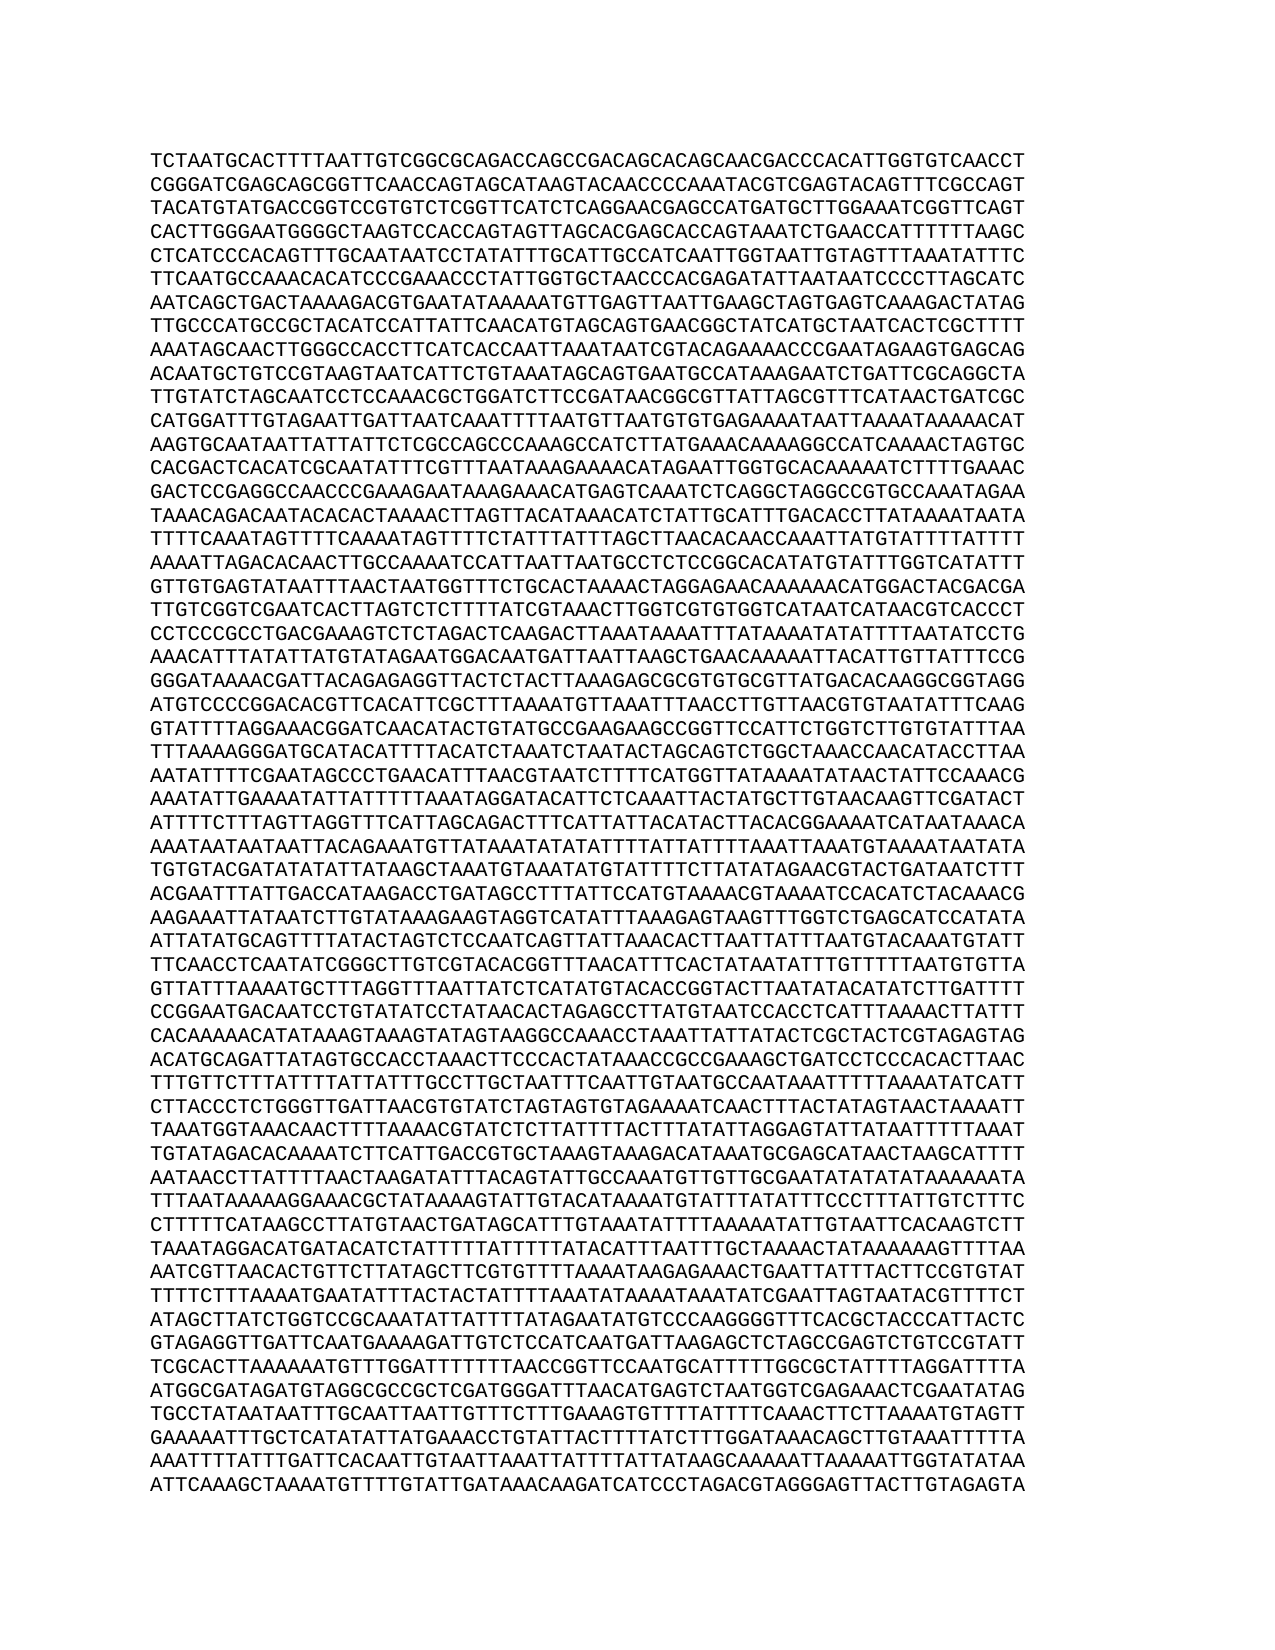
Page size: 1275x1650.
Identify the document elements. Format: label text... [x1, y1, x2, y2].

text TGTATAGACACAAAATCTTCATTGACCGTGCTAAAGTAAAGACATAAATGCGAGCATAACTAAGCATTTT [150, 1143, 1125, 1167]
text TTGCCCATGCCGCTACATCCATTATTCAACATGTAGCAGTGAACGGCTATCATGCTAATCACTCGCTTTT [150, 316, 1125, 339]
text TGCCTATAATAATTTGCAATTAATTGTTTCTTTGAAAGTGTTTTATTTTCAAACTTCTTAAAATGTAGTT [150, 1403, 1125, 1427]
text CCTCCCGCCTGACGAAAGTCTCTAGACTCAAGACTTAAATAAAATTTATAAAATATATTTTAATATCCTG [150, 623, 1125, 647]
text AAATAATAATAATTACAGAAATGTTATAAATATATATTTTATTATTTTAAATTAAATGTAAAATAATATA [150, 836, 1125, 859]
text TTTTCAAATAGTTTTCAAAATAGTTTTCTATTTATTTAGCTTAACACAACCAAATTATGTATTTTATTTT [150, 528, 1125, 552]
text GGGATAAAACGATTACAGAGAGGTTACTCTACTTAAAGAGCGCGTGTGCGTTATGACACAAGGCGGTAGG [150, 670, 1125, 694]
text GTAGAGGTTGATTCAATGAAAAGATTGTCTCCATCAATGATTAAGAGCTCTAGCCGAGTCTGTCCGTATT [150, 1332, 1125, 1356]
text GAAAAATTTGCTCATATATTATGAAACCTGTATTACTTTTATCTTTGGATAAACAGCTTGTAAATTTTTA [150, 1427, 1125, 1451]
text TCTAATGCACTTTTAATTGTCGGCGCAGACCAGCCGACAGCACAGCAACGACCCACATTGGTGTCAACCT [150, 150, 1125, 174]
text GACTCCGAGGCCAACCCGAAAGAATAAAGAAACATGAGTCAAATCTCAGGCTAGGCCGTGCCAAATAGAA [150, 481, 1125, 505]
text TAAACAGACAATACACACTAAAACTTAGTTACATAAACATCTATTGCATTTGACACCTTATAAAATAATA [150, 505, 1125, 528]
text AAATATTGAAAATATTATTTTTAAATAGGATACATTCTCAAATTACTATGCTTGTAACAAGTTCGATACT [150, 788, 1125, 812]
text TAAATAGGACATGATACATCTATTTTTATTTTTATACATTTAATTTGCTAAAACTATAAAAAAGTTTTAA [150, 1238, 1125, 1261]
text CATGGATTTGTAGAATTGATTAATCAAATTTTAATGTTAATGTGTGAGAAAATAATTAAAATAAAAACAT [150, 410, 1125, 434]
text CGGGATCGAGCAGCGGTTCAACCAGTAGCATAAGTACAACCCCAAATACGTCGAGTACAGTTTCGCCAGT [150, 174, 1125, 197]
text ATGTCCCCGGACACGTTCACATTCGCTTTAAAATGTTAAATTTAACCTTGTTAACGTGTAATATTTCAAG [150, 694, 1125, 717]
text CTTTTTCATAAGCCTTATGTAACTGATAGCATTTGTAAATATTTTAAAAATATTGTAATTCACAAGTCTT [150, 1214, 1125, 1238]
text CACGACTCACATCGCAATATTTCGTTTAATAAAGAAAACATAGAATTGGTGCACAAAAATCTTTTGAAAC [150, 457, 1125, 481]
text TACATGTATGACCGGTCCGTGTCTCGGTTCATCTCAGGAACGAGCCATGATGCTTGGAAATCGGTTCAGT [150, 197, 1125, 221]
text TTTAAAAGGGATGCATACATTTTACATCTAAATCTAATACTAGCAGTCTGGCTAAACCAACATACCTTAA [150, 741, 1125, 765]
text AATATTTTCGAATAGCCCTGAACATTTAACGTAATCTTTTCATGGTTATAAAATATAACTATTCCAAACG [150, 765, 1125, 788]
text TTTTCTTTAAAATGAATATTTACTACTATTTTAAATATAAAATAAATATCGAATTAGTAATACGTTTTCT [150, 1285, 1125, 1309]
text CACTTGGGAATGGGGCTAAGTCCACCAGTAGTTAGCACGAGCACCAGTAAATCTGAACCATTTTTTAAGC [150, 221, 1125, 244]
text CTCATCCCACAGTTTGCAATAATCCTATATTTGCATTGCCATCAATTGGTAATTGTAGTTTAAATATTTC [150, 244, 1125, 268]
text ATAGCTTATCTGGTCCGCAAATATTATTTTATAGAATATGTCCCAAGGGGTTTCACGCTACCCATTACTC [150, 1309, 1125, 1332]
text AATAACCTTATTTTAACTAAGATATTTACAGTATTGCCAAATGTTGTTGCGAATATATATATAAAAAATA [150, 1167, 1125, 1190]
text ACATGCAGATTATAGTGCCACCTAAACTTCCCACTATAAACCGCCGAAAGCTGATCCTCCCACACTTAAC [150, 1048, 1125, 1072]
text CACAAAAACATATAAAGTAAAGTATAGTAAGGCCAAACCTAAATTATTATACTCGCTACTCGTAGAGTAG [150, 1025, 1125, 1048]
text AATCGTTAACACTGTTCTTATAGCTTCGTGTTTTAAAATAAGAGAAACTGAATTATTTACTTCCGTGTAT [150, 1261, 1125, 1285]
text TAAATGGTAAACAACTTTTAAAACGTATCTCTTATTTTACTTTATATTAGGAGTATTATAATTTTTAAAT [150, 1119, 1125, 1143]
text GTTGTGAGTATAATTTAACTAATGGTTTCTGCACTAAAACTAGGAGAACAAAAAACATGGACTACGACGA [150, 576, 1125, 599]
text ACAATGCTGTCCGTAAGTAATCATTCTGTAAATAGCAGTGAATGCCATAAAGAATCTGATTCGCAGGCTA [150, 363, 1125, 386]
text TTCAATGCCAAACACATCCCGAAACCCTATTGGTGCTAACCCACGAGATATTAATAATCCCCTTAGCATC [150, 268, 1125, 292]
text GTATTTTAGGAAACGGATCAACATACTGTATGCCGAAGAAGCCGGTTCCATTCTGGTCTTGTGTATTTAA [150, 717, 1125, 741]
text CCGGAATGACAATCCTGTATATCCTATAACACTAGAGCCTTATGTAATCCACCTCATTTAAAACTTATTT [150, 1001, 1125, 1025]
text AAATAGCAACTTGGGCCACCTTCATCACCAATTAAATAATCGTACAGAAAACCCGAATAGAAGTGAGCAG [150, 339, 1125, 363]
text ACGAATTTATTGACCATAAGACCTGATAGCCTTTATTCCATGTAAAACGTAAAATCCACATCTACAAACG [150, 883, 1125, 907]
text CTTACCCTCTGGGTTGATTAACGTGTATCTAGTAGTGTAGAAAATCAACTTTACTATAGTAACTAAAATT [150, 1096, 1125, 1119]
text GTTATTTAAAATGCTTTAGGTTTAATTATCTCATATGTACACCGGTACTTAATATACATATCTTGATTTT [150, 978, 1125, 1001]
text ATGGCGATAGATGTAGGCGCCGCTCGATGGGATTTAACATGAGTCTAATGGTCGAGAAACTCGAATATAG [150, 1379, 1125, 1403]
text TTTAATAAAAAGGAAACGCTATAAAAGTATTGTACATAAAATGTATTTATATTTCCCTTTATTGTCTTTC [150, 1190, 1125, 1214]
text AAACATTTATATTATGTATAGAATGGACAATGATTAATTAAGCTGAACAAAAATTACATTGTTATTTCCG [150, 647, 1125, 670]
text ATTATATGCAGTTTTATACTAGTCTCCAATCAGTTATTAAACACTTAATTATTTAATGTACAAATGTATT [150, 930, 1125, 954]
text TTGTCGGTCGAATCACTTAGTCTCTTTTATCGTAAACTTGGTCGTGTGGTCATAATCATAACGTCACCCT [150, 599, 1125, 623]
text AAATTTTATTTGATTCACAATTGTAATTAAATTATTTTATTATAAGCAAAAATTAAAAATTGGTATATAA [150, 1451, 1125, 1474]
text TGTGTACGATATATATTATAAGCTAAATGTAAATATGTATTTTCTTATATAGAACGTACTGATAATCTTT [150, 859, 1125, 883]
text TCGCACTTAAAAAATGTTTGGATTTTTTTAACCGGTTCCAATGCATTTTTGGCGCTATTTTAGGATTTTA [150, 1356, 1125, 1379]
text TTTGTTCTTTATTTTATTATTTGCCTTGCTAATTTCAATTGTAATGCCAATAAATTTTTAAAATATCATT [150, 1072, 1125, 1096]
text AATCAGCTGACTAAAAGACGTGAATATAAAAATGTTGAGTTAATTGAAGCTAGTGAGTCAAAGACTATAG [150, 292, 1125, 316]
text TTCAACCTCAATATCGGGCTTGTCGTACACGGTTTAACATTTCACTATAATATTTGTTTTTAATGTGTTA [150, 954, 1125, 978]
text ATTCAAAGCTAAAATGTTTTGTATTGATAAACAAGATCATCCCTAGACGTAGGGAGTTACTTGTAGAGTA [150, 1474, 1125, 1498]
text ATTTTCTTTAGTTAGGTTTCATTAGCAGACTTTCATTATTACATACTTACACGGAAAATCATAATAAACA [150, 812, 1125, 836]
text TTGTATCTAGCAATCCTCCAAACGCTGGATCTTCCGATAACGGCGTTATTAGCGTTTCATAACTGATCGC [150, 386, 1125, 410]
text AAGTGCAATAATTATTATTCTCGCCAGCCCAAAGCCATCTTATGAAACAAAAGGCCATCAAAACTAGTGC [150, 434, 1125, 457]
text AAAATTAGACACAACTTGCCAAAATCCATTAATTAATGCCTCTCCGGCACATATGTATTTGGTCATATTT [150, 552, 1125, 576]
text AAGAAATTATAATCTTGTATAAAGAAGTAGGTCATATTTAAAGAGTAAGTTTGGTCTGAGCATCCATATA [150, 907, 1125, 930]
